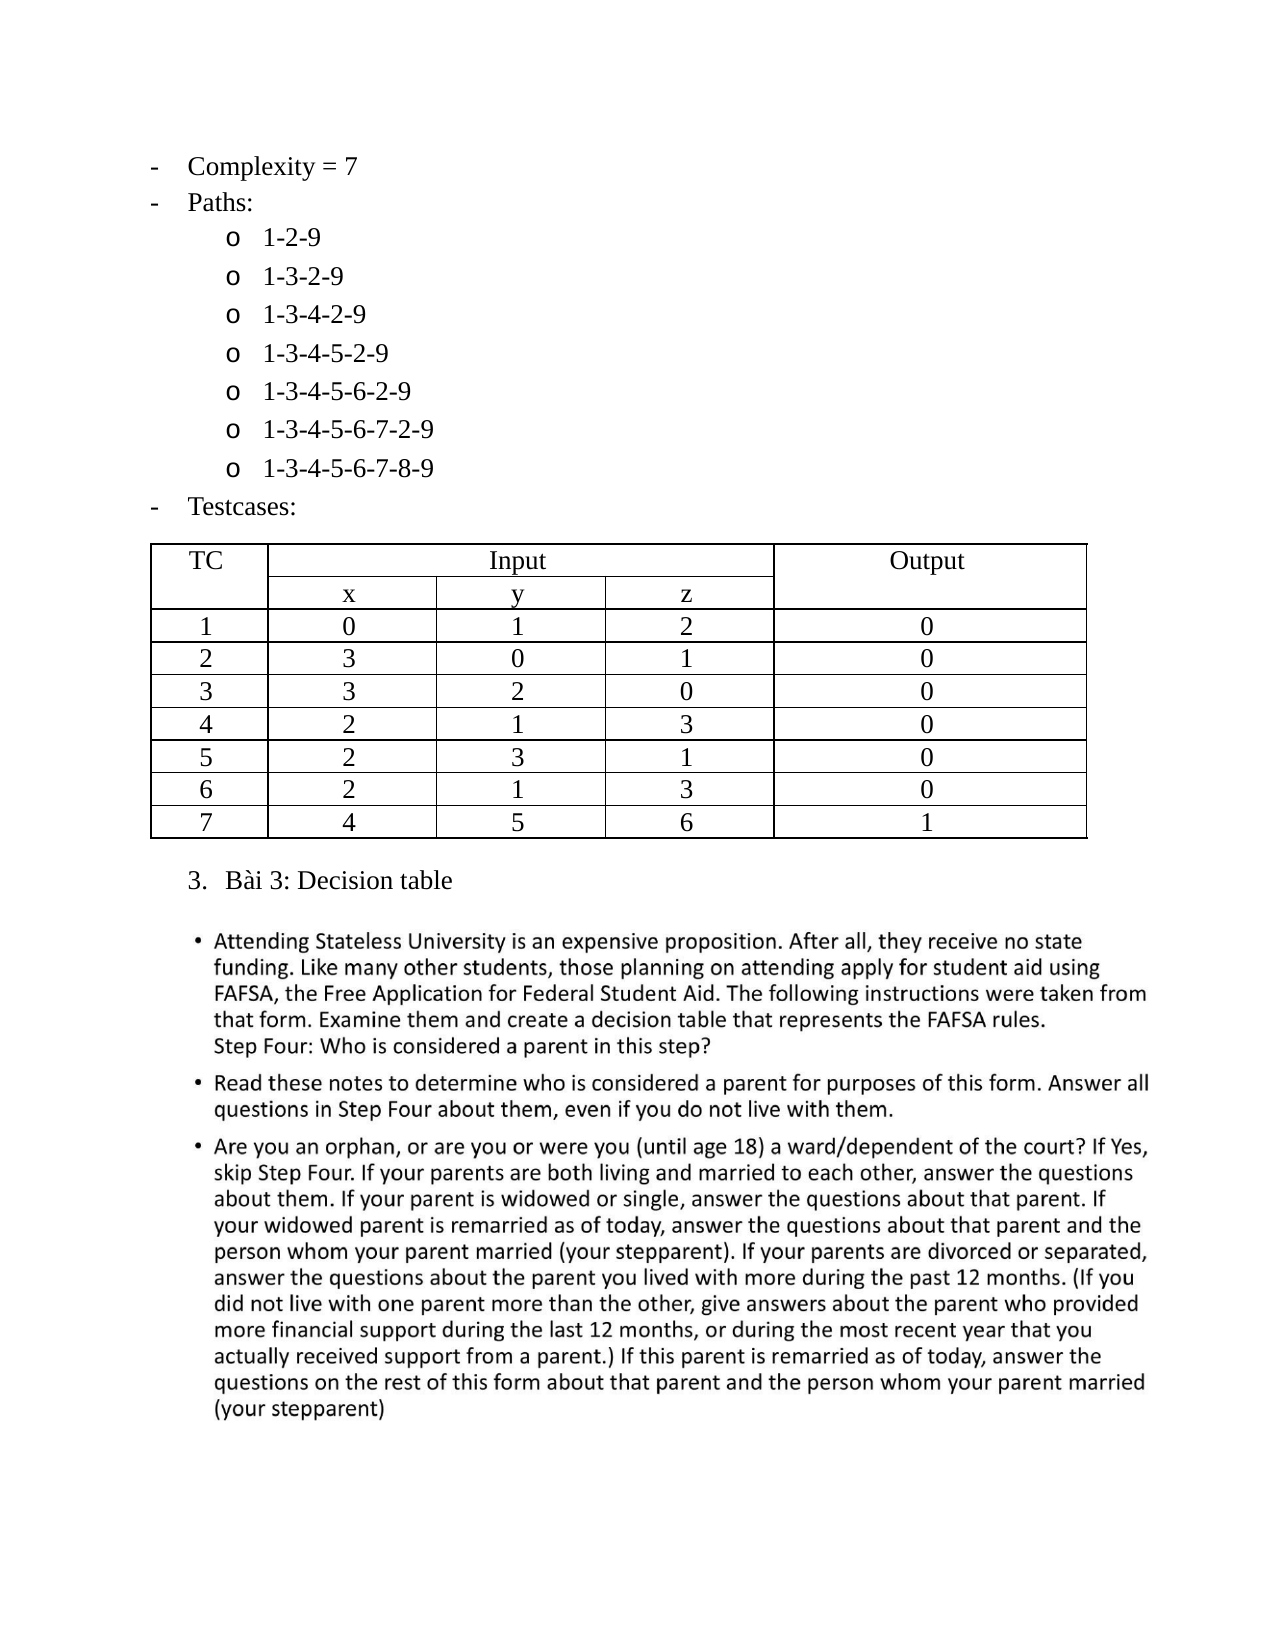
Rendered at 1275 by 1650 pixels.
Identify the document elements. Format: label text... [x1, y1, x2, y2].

list 1-3-4-5-2-9 [225, 337, 1125, 370]
list 1-3-4-5-6-2-9 [225, 375, 1125, 409]
table_cell 1 [437, 610, 605, 641]
table_cell 1 [606, 741, 773, 772]
table_cell 5 [437, 806, 605, 837]
table_cell 2 [606, 610, 773, 641]
table_cell 1 [775, 806, 1086, 837]
table_cell 4 [152, 708, 267, 739]
table_cell 1 [606, 643, 773, 674]
table_cell 0 [775, 675, 1086, 706]
table_cell x [269, 577, 436, 608]
list 1-3-4-5-6-7-2-9 [225, 414, 1125, 447]
table_cell 2 [269, 773, 436, 804]
table_cell 0 [606, 675, 773, 706]
table_cell 0 [269, 610, 436, 641]
list 1-3-4-5-6-7-8-9 [225, 452, 1125, 486]
table_cell 1 [152, 610, 267, 641]
list Paths: [150, 186, 1125, 217]
table_cell 2 [269, 741, 436, 772]
table_cell 0 [775, 773, 1086, 804]
table_cell 0 [775, 708, 1086, 739]
table_cell 5 [152, 741, 267, 772]
table_cell 3 [606, 708, 773, 739]
table_cell 3 [269, 643, 436, 674]
table_cell 3 [437, 741, 605, 772]
table_cell 0 [437, 643, 605, 674]
table_cell z [606, 577, 773, 608]
table_cell 1 [437, 773, 605, 804]
table_cell 0 [775, 643, 1086, 674]
list Testcases: [150, 491, 1125, 522]
table_cell 0 [775, 741, 1086, 772]
table_cell 4 [269, 806, 436, 837]
table_cell 2 [152, 643, 267, 674]
list 1-2-9 [225, 221, 1125, 255]
list Complexity = 7 [150, 150, 1125, 181]
table_cell 7 [152, 806, 267, 837]
table_cell y [437, 577, 605, 608]
table_cell 6 [152, 773, 267, 804]
table_cell 3 [152, 675, 267, 706]
table_cell 0 [775, 610, 1086, 641]
table_cell 6 [606, 806, 773, 837]
table_cell 2 [437, 675, 605, 706]
table_cell 3 [606, 773, 773, 804]
table_cell 3 [269, 675, 436, 706]
list 1-3-4-2-9 [225, 298, 1125, 332]
list Bài 3: Decision table [187, 864, 1125, 895]
table_cell 2 [269, 708, 436, 739]
table_header TC [152, 545, 267, 608]
list 1-3-2-9 [225, 260, 1125, 293]
table_cell 1 [437, 708, 605, 739]
table_header Input [269, 545, 773, 576]
picture [150, 924, 1206, 1439]
table_header Output [775, 545, 1086, 608]
